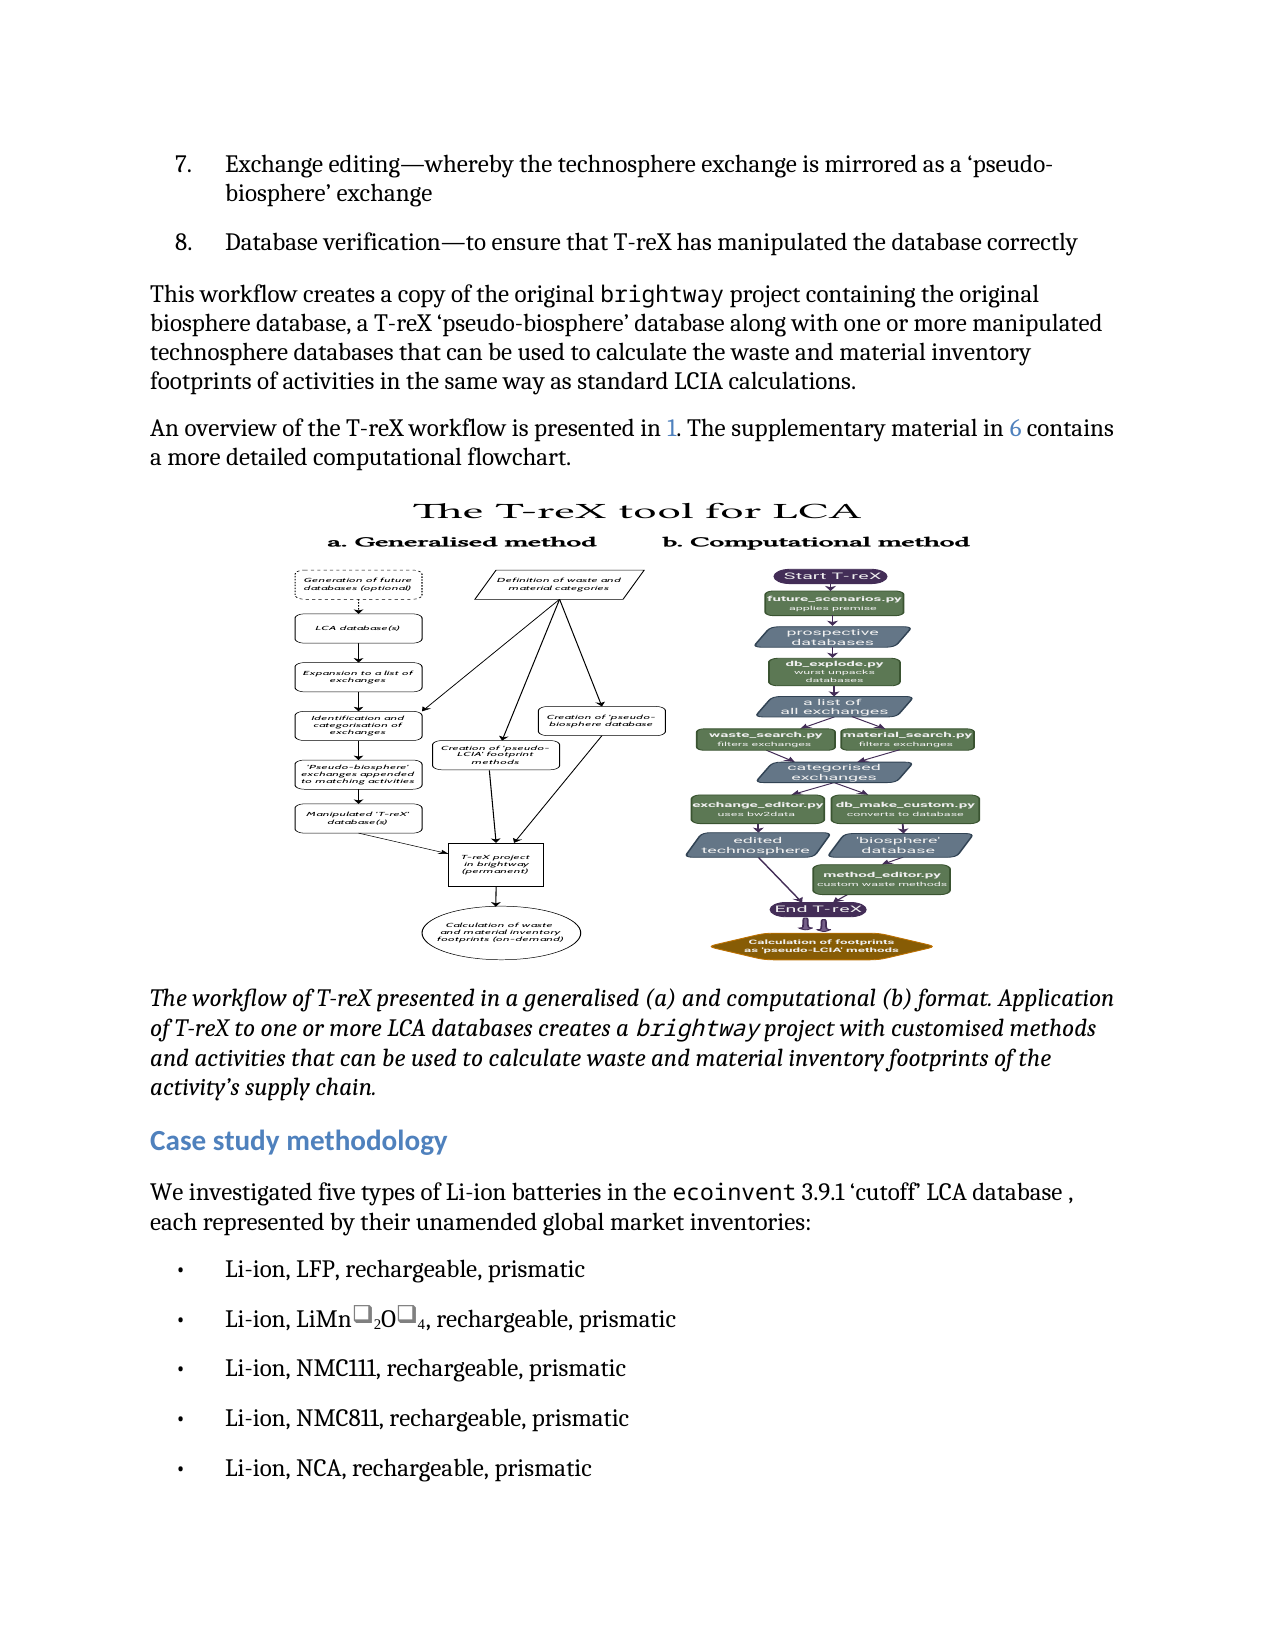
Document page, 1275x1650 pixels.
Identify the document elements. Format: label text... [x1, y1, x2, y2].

list Database verification—to ensure that T-reX has manipulated the database correctly [175, 228, 1125, 257]
text This workflow creates a copy of the original brightway project containing the original biosphere database, a T-reX ‘pseudo-biosphere’ database along with one or more manipulated technosphere databases that can be used to calculate the waste and material inventory footprints of activities in the same way as standard LCIA calculations. [150, 278, 1125, 395]
list Exchange editing—whereby the technosphere exchange is mirrored as a ‘pseudo-biosphere’ exchange [175, 150, 1125, 207]
list Li-ion, LFP, rechargeable, prismatic [175, 1255, 1125, 1284]
text The workflow of T-reX presented in a generalised (a) and computational (b) format. Application of T-reX to one or more LCA databases creates a brightway project with customised methods and activities that can be used to calculate waste and material inventory footprints of the activity’s supply chain. [150, 984, 1125, 1101]
text An overview of the T-reX workflow is presented in 1. The supplementary material in 6 contains a more detailed computational flowchart. [150, 414, 1125, 472]
subtitle Case study methodology [150, 1122, 1125, 1158]
table_header [225, 490, 1050, 984]
list Li-ion, NCA, rechargeable, prismatic [175, 1453, 1125, 1482]
list Li-ion, NMC111, rechargeable, prismatic [175, 1354, 1125, 1383]
list Li-ion, NMC811, rechargeable, prismatic [175, 1404, 1125, 1433]
list Li-ion, LiMnO, rechargeable, prismatic [175, 1305, 1125, 1333]
text We investigated five types of Li-ion batteries in the ecoinvent 3.9.1 ‘cutoff’ LCA database , each represented by their unamended global market inventories: [150, 1176, 1125, 1236]
